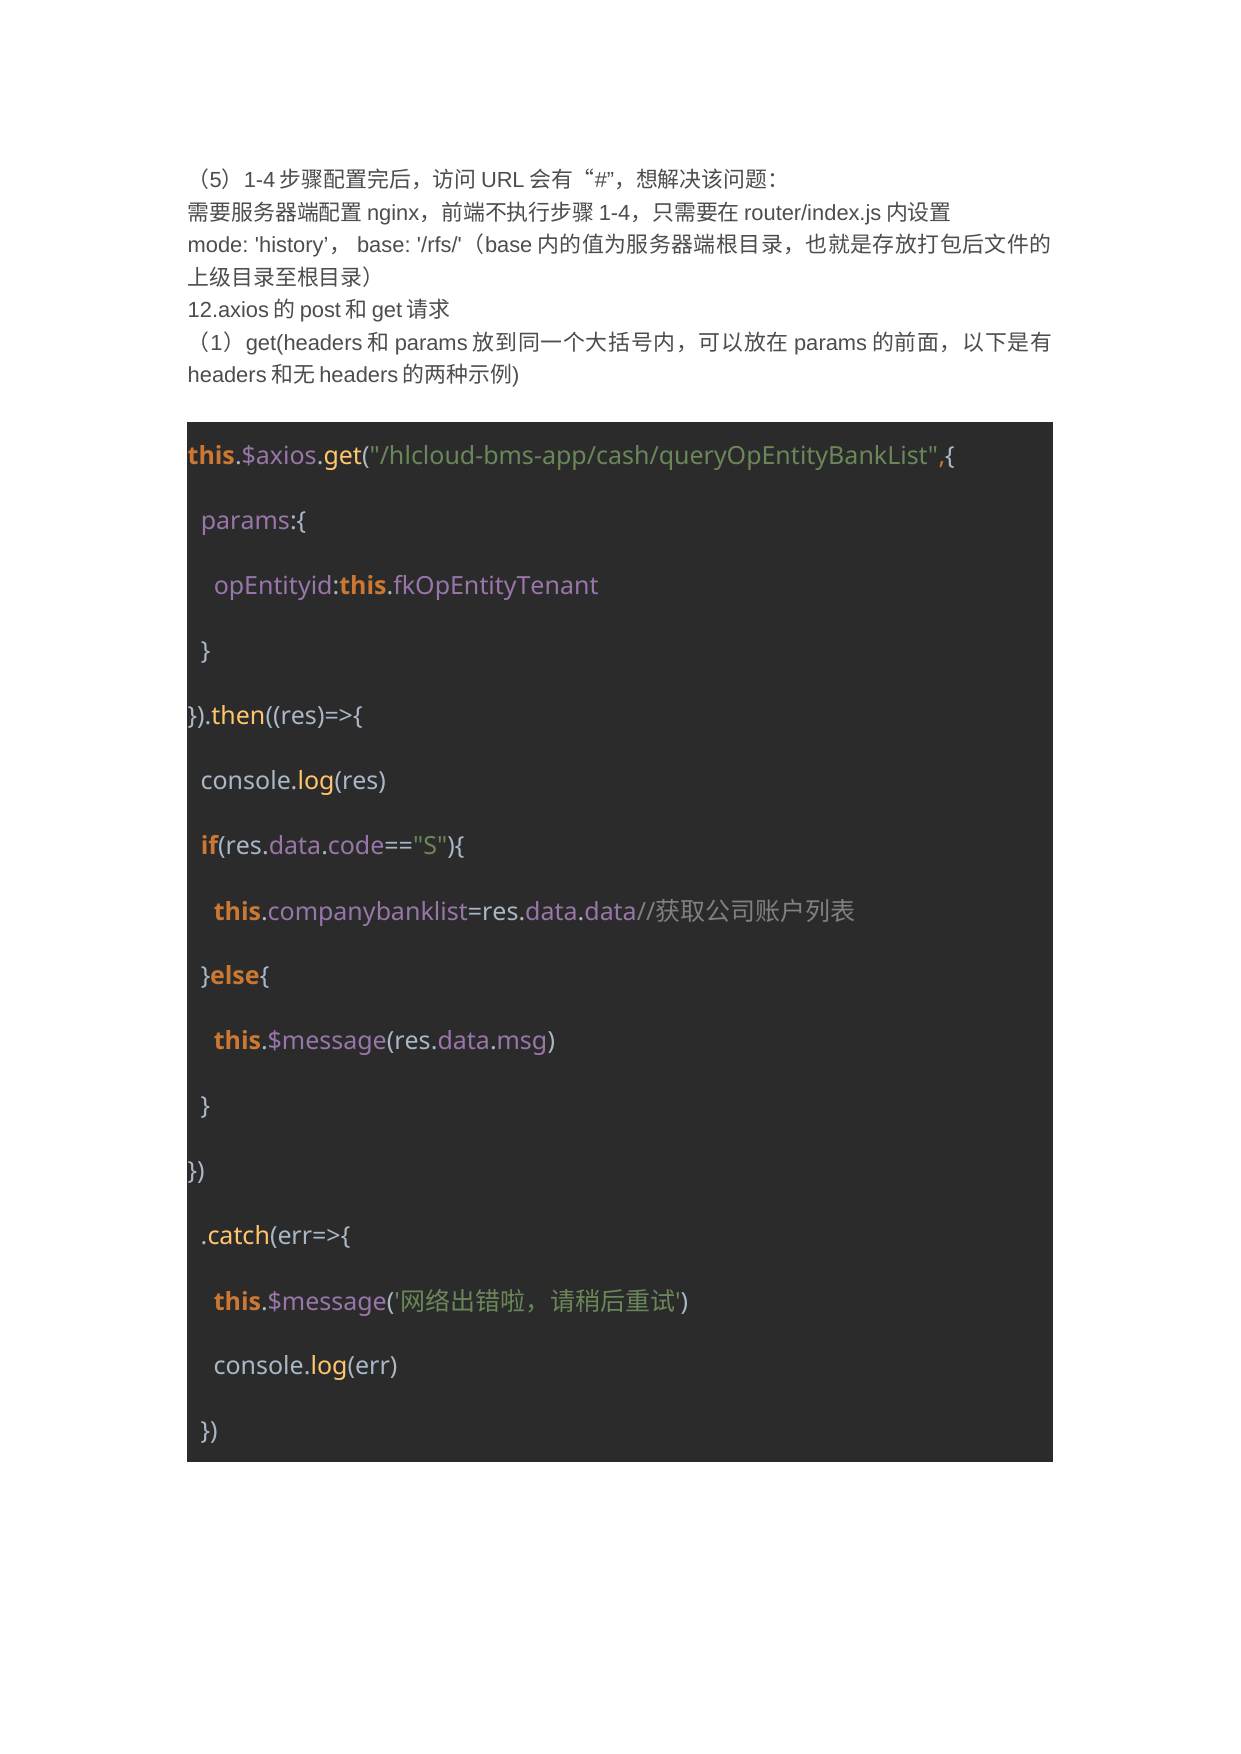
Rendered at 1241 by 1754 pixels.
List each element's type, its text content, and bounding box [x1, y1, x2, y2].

text （5）1-4步骤配置完后，访问URL会有“#”，想解决该问题： 需要服务器端配置nginx，前端不执行步骤1-4，只需要在router/index.js内设置 [187, 162, 1053, 227]
text mode: 'history’， base: '/rfs/'（base内的值为服务器端根目录，也就是存放打包后文件的上级目录至根目录） [187, 227, 1053, 292]
text （1）get(headers和params放到同一个大括号内，可以放在params的前面，以下是有headers和无headers的两种示例) [187, 324, 1053, 389]
text this.$axios.get("/hlcloud-bms-app/cash/queryOpEntityBankList",{ params:{ opEntityid:this.fkOpEntityTenant } }).then((res)=>{ console.log(res) if(res.data.code=="S"){ this.companybanklist=res.data.data//获取公司账户列表 }else{ this.$message(res.data.msg) } }) .catch(err=>{ this.$message('网络出错啦，请稍后重试') console.log(err) }) [187, 422, 1053, 1462]
text 12.axios的post和get请求 [187, 292, 1053, 324]
